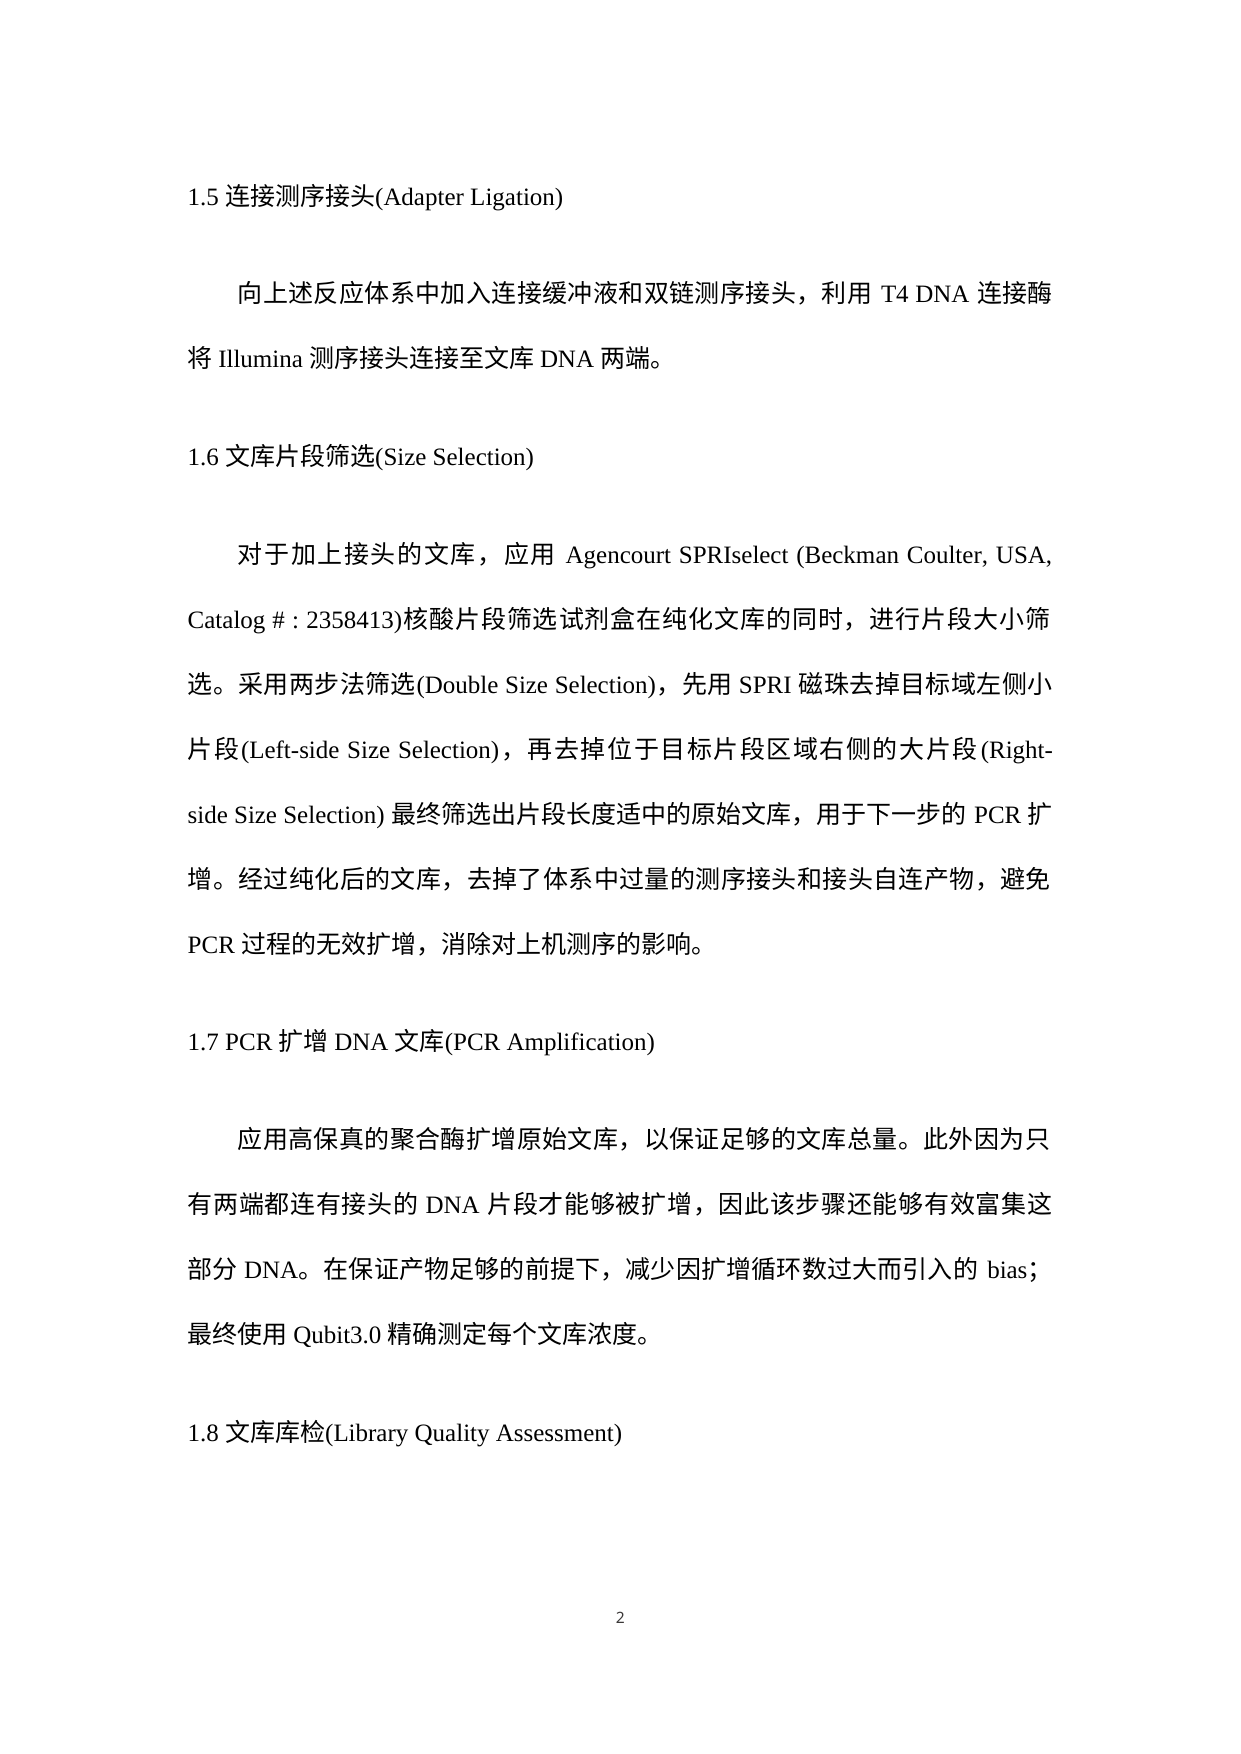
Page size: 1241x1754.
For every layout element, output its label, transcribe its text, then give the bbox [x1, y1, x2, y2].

text 对于加上接头的文库，应用 Agencourt SPRIselect (Beckman Coulter, USA, Catalog # : 2358413)核酸片段筛选试剂盒在纯化文库的同时，进行片段大小筛选。采用两步法筛选(Double Size Selection)，先用 SPRI 磁珠去掉目标域左侧小片段(Left-side Size Selection)，再去掉位于目标片段区域右侧的大片段(Right-side Size Selection) 最终筛选出片段⻓度适中的原始文库，用于下一步的 PCR 扩增。经过纯化后的文库，去掉了体系中过量的测序接头和接头自连产物，避免 PCR 过程的无效扩增，消除对上机测序的影响。 [187, 520, 1053, 975]
text 1.8 文库库检(Library Quality Assessment) [187, 1398, 1053, 1463]
text 应用高保真的聚合酶扩增原始文库，以保证足够的文库总量。此外因为只有两端都连有接头的 DNA 片段才能够被扩增，因此该步骤还能够有效富集这部分 DNA。在保证产物足够的前提下，减少因扩增循环数过大而引入的 bias；最终使用 Qubit3.0 精确测定每个文库浓度。 [187, 1105, 1053, 1365]
text 1.7 PCR 扩增 DNA 文库(PCR Amplification) [187, 1007, 1053, 1072]
text 向上述反应体系中加入连接缓冲液和双链测序接头，利用 T4 DNA 连接酶将 Illumina 测序接头连接至文库 DNA 两端。 [187, 259, 1053, 389]
text 1.5 连接测序接头(Adapter Ligation) [187, 162, 1053, 227]
text 1.6 文库片段筛选(Size Selection) [187, 422, 1053, 487]
